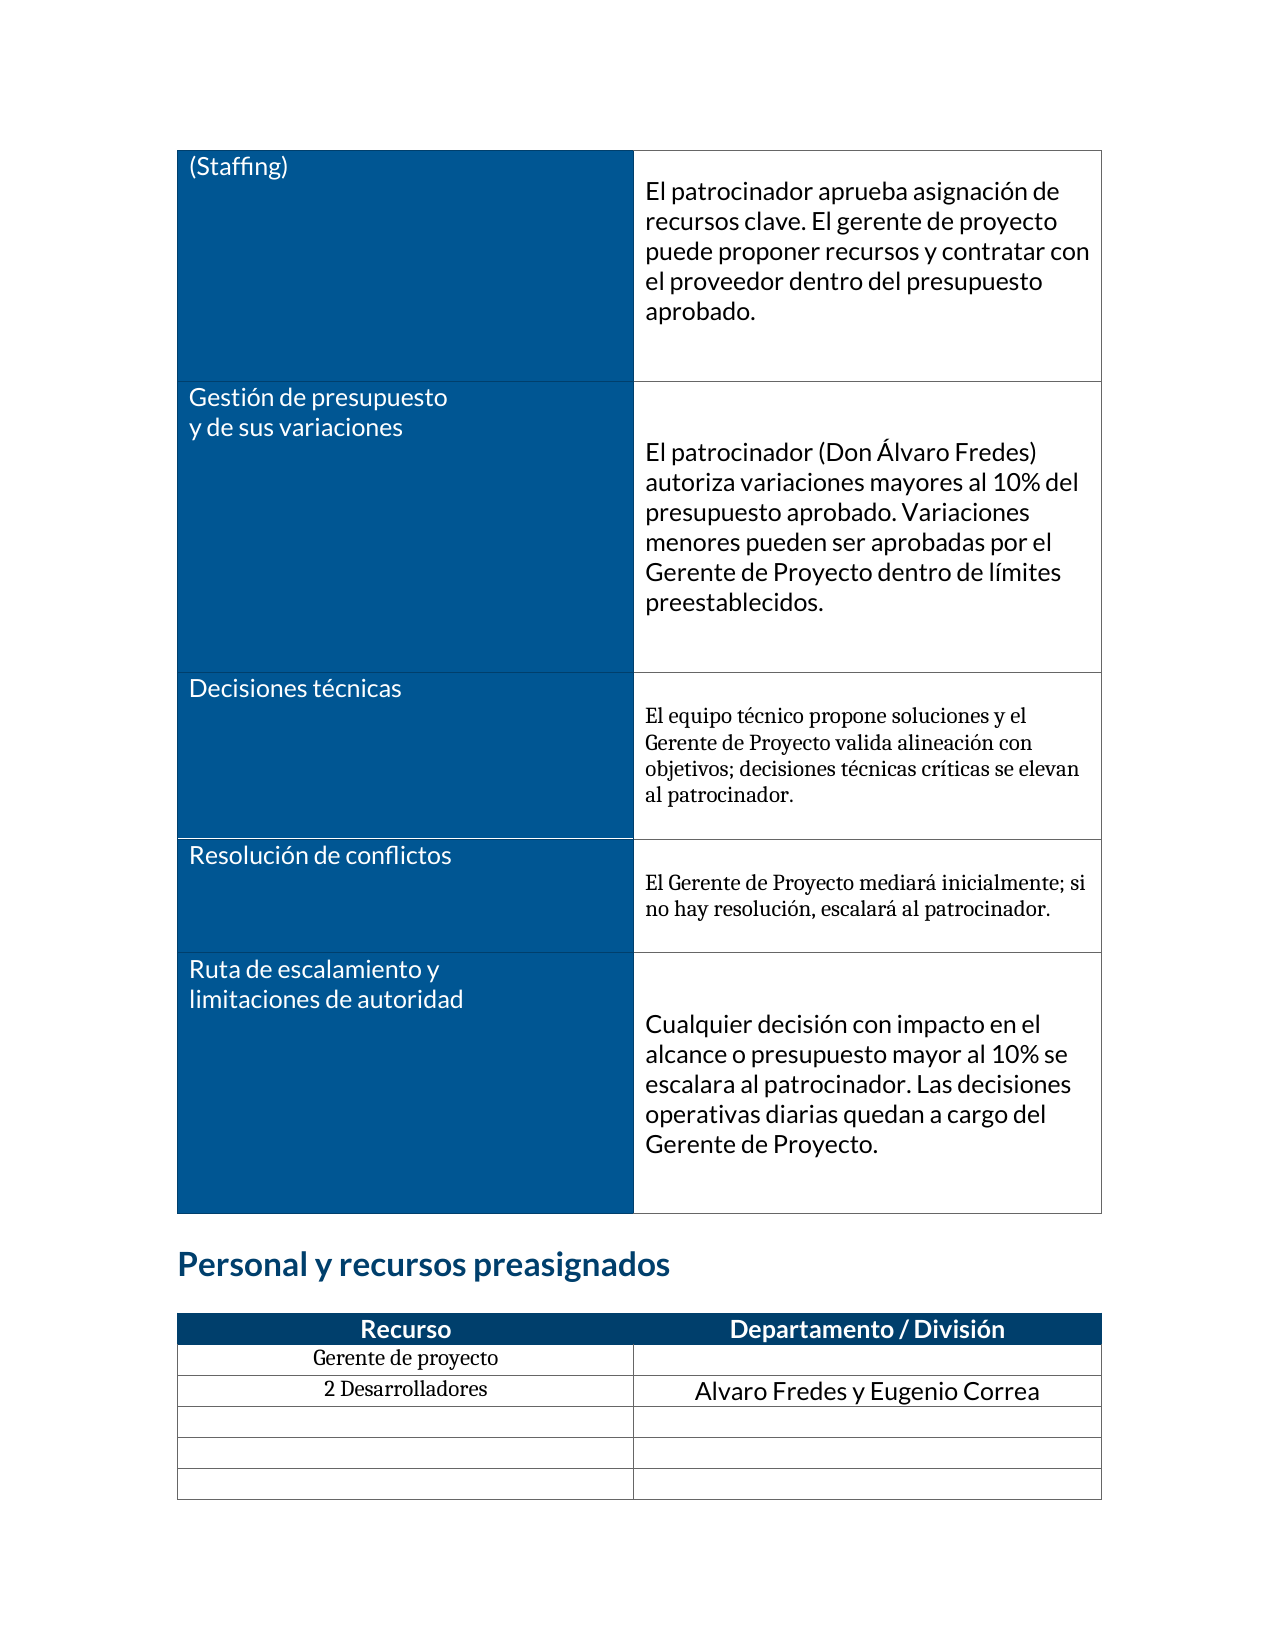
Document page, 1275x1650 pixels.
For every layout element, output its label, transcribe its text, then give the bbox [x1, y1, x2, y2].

table_cell [178, 1407, 633, 1437]
table_header Departamento / División [634, 1314, 1101, 1344]
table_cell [634, 151, 1101, 381]
table_cell Resolución de conflictos [178, 840, 633, 952]
table_header Recurso [178, 1314, 633, 1344]
table_cell [634, 1407, 1101, 1437]
table_cell [634, 1469, 1101, 1499]
table_cell [634, 1438, 1101, 1468]
table_cell Gestión de presupuesto y de sus variaciones [178, 382, 633, 672]
table_cell [178, 1438, 633, 1468]
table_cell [178, 151, 633, 381]
table_cell Ruta de escalamiento y limitaciones de autoridad [178, 953, 633, 1213]
table_cell El Gerente de Proyecto mediará inicialmente; si no hay resolución, escalará al patrocinador. [634, 840, 1101, 952]
table_cell [178, 1469, 633, 1499]
table_cell 2 Desarrolladores [178, 1376, 633, 1406]
table_cell Alvaro Fredes y Eugenio Correa [634, 1376, 1101, 1406]
table_cell Gerente de proyecto [178, 1345, 633, 1375]
table_cell El equipo técnico propone soluciones y el Gerente de Proyecto valida alineación con objetivos; decisiones técnicas críticas se elevan al patrocinador. [634, 673, 1101, 838]
table_cell Decisiones técnicas [178, 673, 633, 838]
table_cell Cualquier decisión con impacto en el alcance o presupuesto mayor al 10% se escalara al patrocinador. Las decisiones operativas diarias quedan a cargo del Gerente de Proyecto. [634, 953, 1101, 1213]
table_cell [634, 1345, 1101, 1375]
subtitle Personal y recursos preasignados [177, 1243, 1098, 1283]
table_cell El patrocinador (Don Álvaro Fredes) autoriza variaciones mayores al 10% del presupuesto aprobado. Variaciones menores pueden ser aprobadas por el Gerente de Proyecto dentro de límites preestablecidos. [634, 382, 1101, 672]
